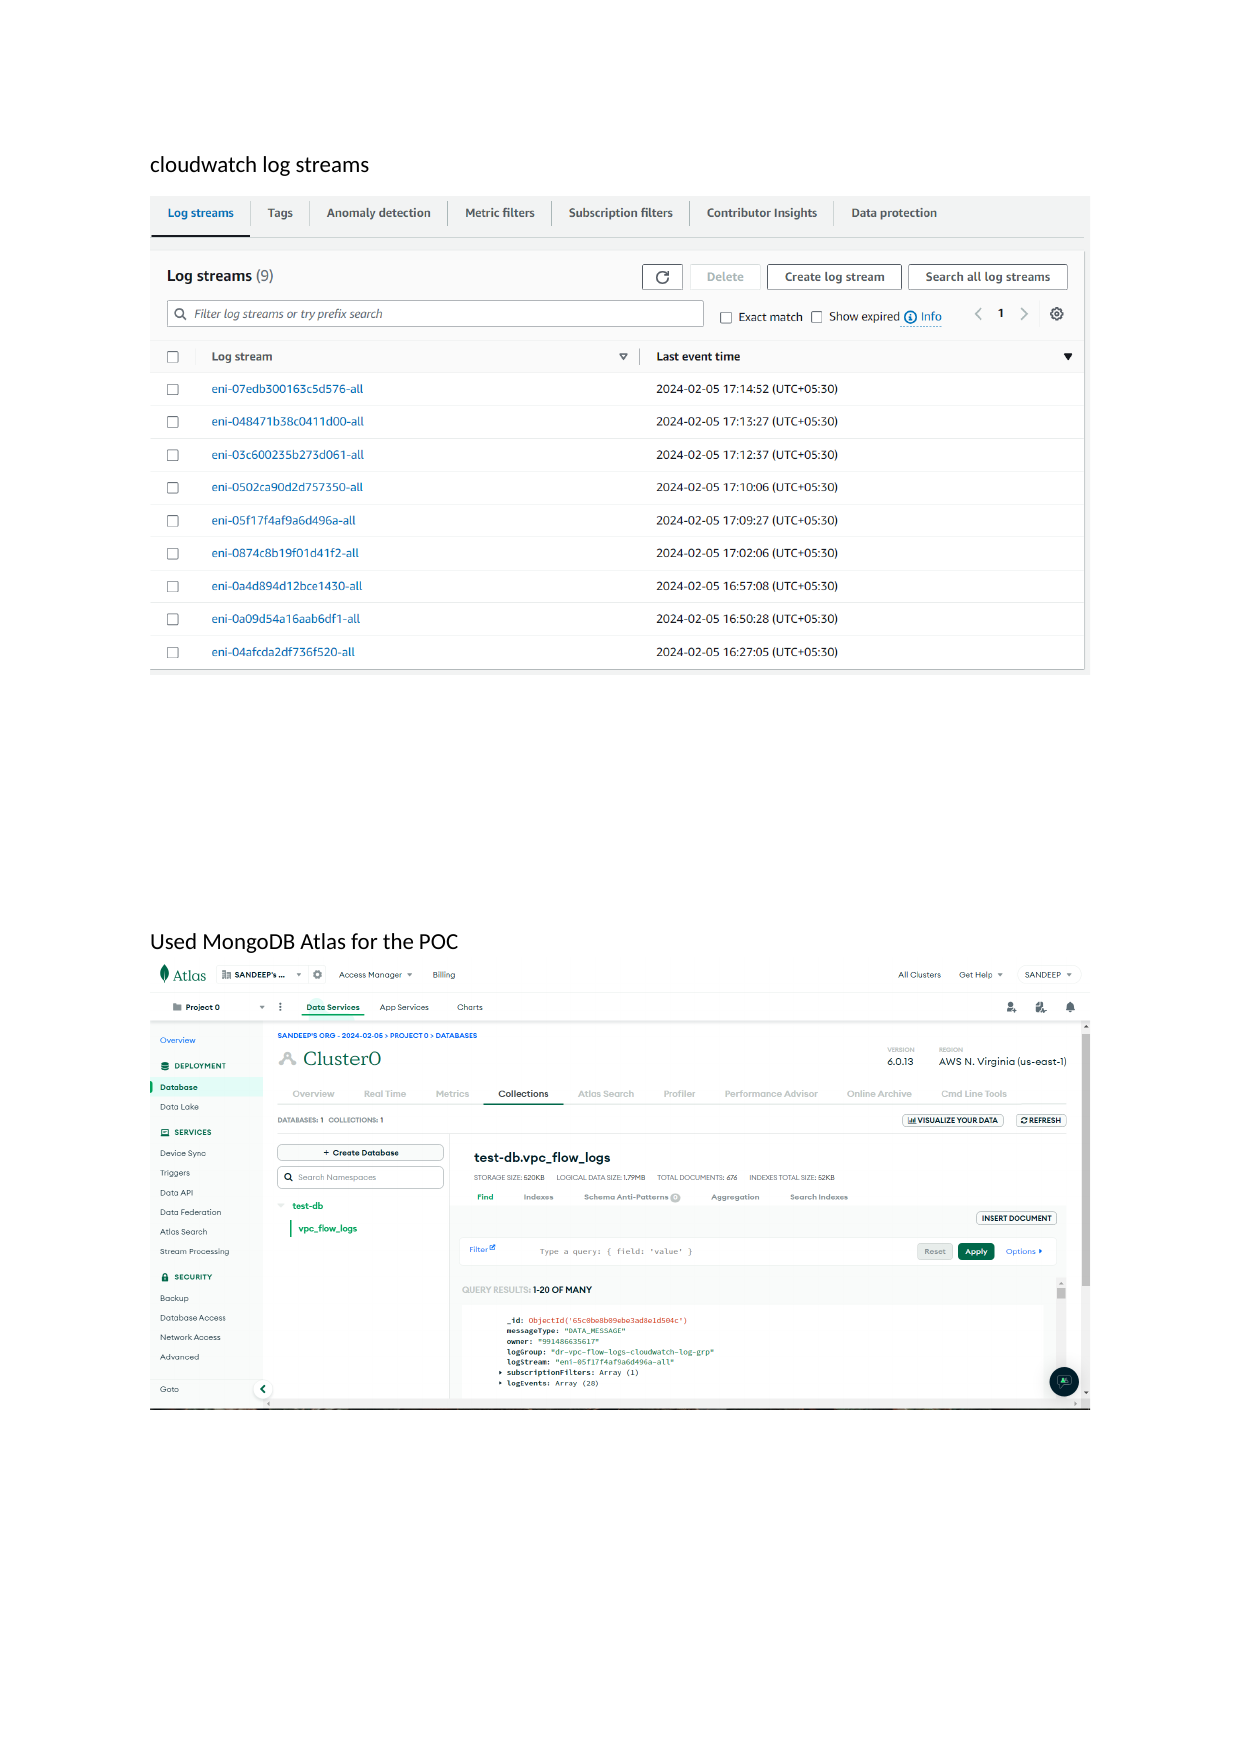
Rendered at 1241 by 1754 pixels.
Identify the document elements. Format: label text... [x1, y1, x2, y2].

text cloudwatch log streams [150, 150, 1090, 178]
picture [150, 196, 1091, 675]
text Used MongoDB Atlas for the POC [150, 927, 1090, 957]
picture [150, 957, 1091, 1410]
